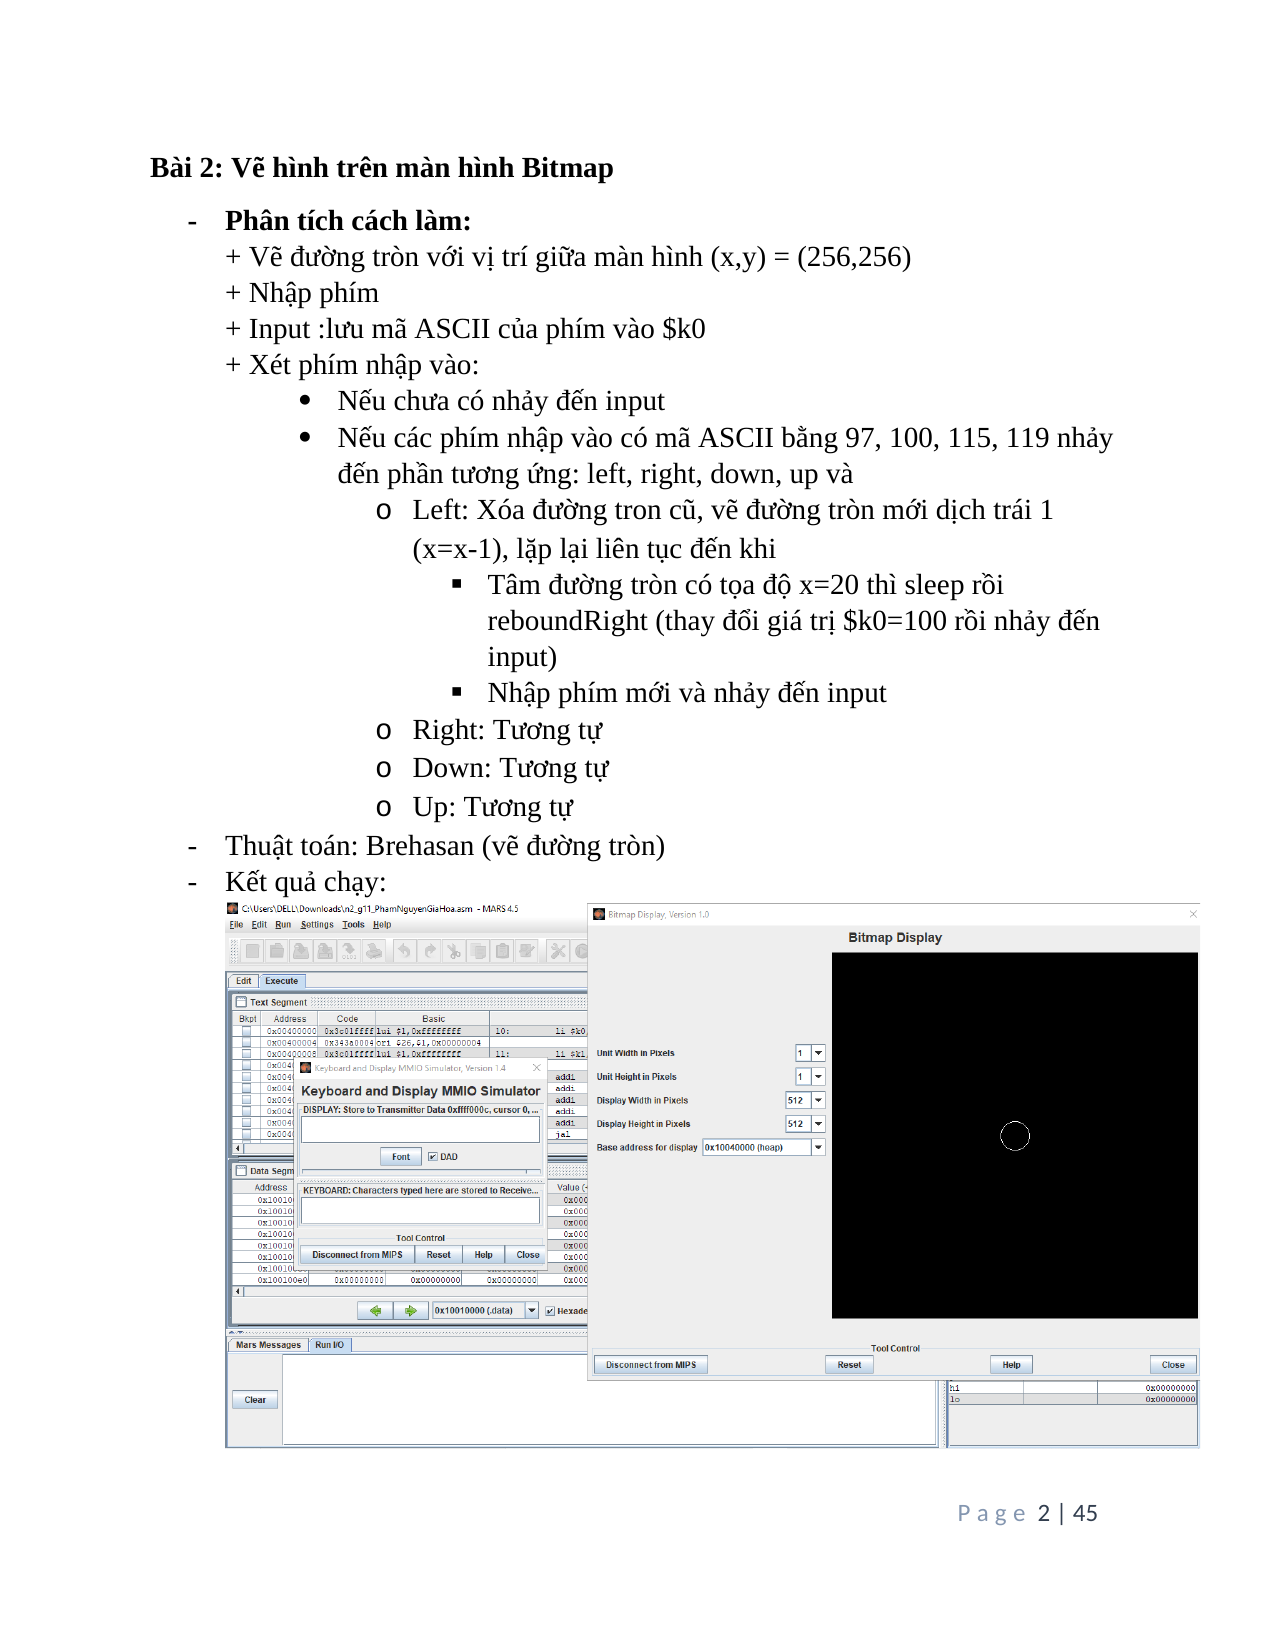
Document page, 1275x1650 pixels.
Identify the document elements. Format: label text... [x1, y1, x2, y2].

list Left: Xóa đường tron cũ, vẽ đường tròn mới dịch trái 1 (x=x-1), lặp lại liên tục đến khi [375, 492, 1125, 564]
list + Xét phím nhập vào: [225, 347, 1125, 381]
list + Vẽ đường tròn với vị trí giữa màn hình (x,y) = (256,256) [225, 239, 1125, 272]
list Nếu các phím nhập vào có mã ASCII bằng 97, 100, 115, 119 nhảy đến phần tương ứng: left, right, down, up và [300, 420, 1125, 489]
list Phân tích cách làm: [187, 203, 1125, 236]
list Nếu chưa có nhảy đến input [300, 383, 1125, 417]
list Down: Tương tự [375, 751, 1125, 787]
list + Nhập phím [225, 275, 1125, 309]
list Tâm đường tròn có tọa độ x=20 thì sleep rồi reboundRight (thay đổi giá trị $k0=100 rồi nhảy đến input) [450, 567, 1125, 673]
list Right: Tương tự [375, 712, 1125, 748]
picture [225, 900, 1200, 1449]
text Bài 2: Vẽ hình trên màn hình Bitmap [150, 150, 1125, 183]
list Nhập phím mới và nhảy đến input [450, 676, 1125, 709]
list + Input :lưu mã ASCII của phím vào $k0 [225, 311, 1125, 345]
list Up: Tương tự [375, 789, 1125, 826]
list Thuật toán: Brehasan (vẽ đường tròn) [187, 828, 1125, 862]
